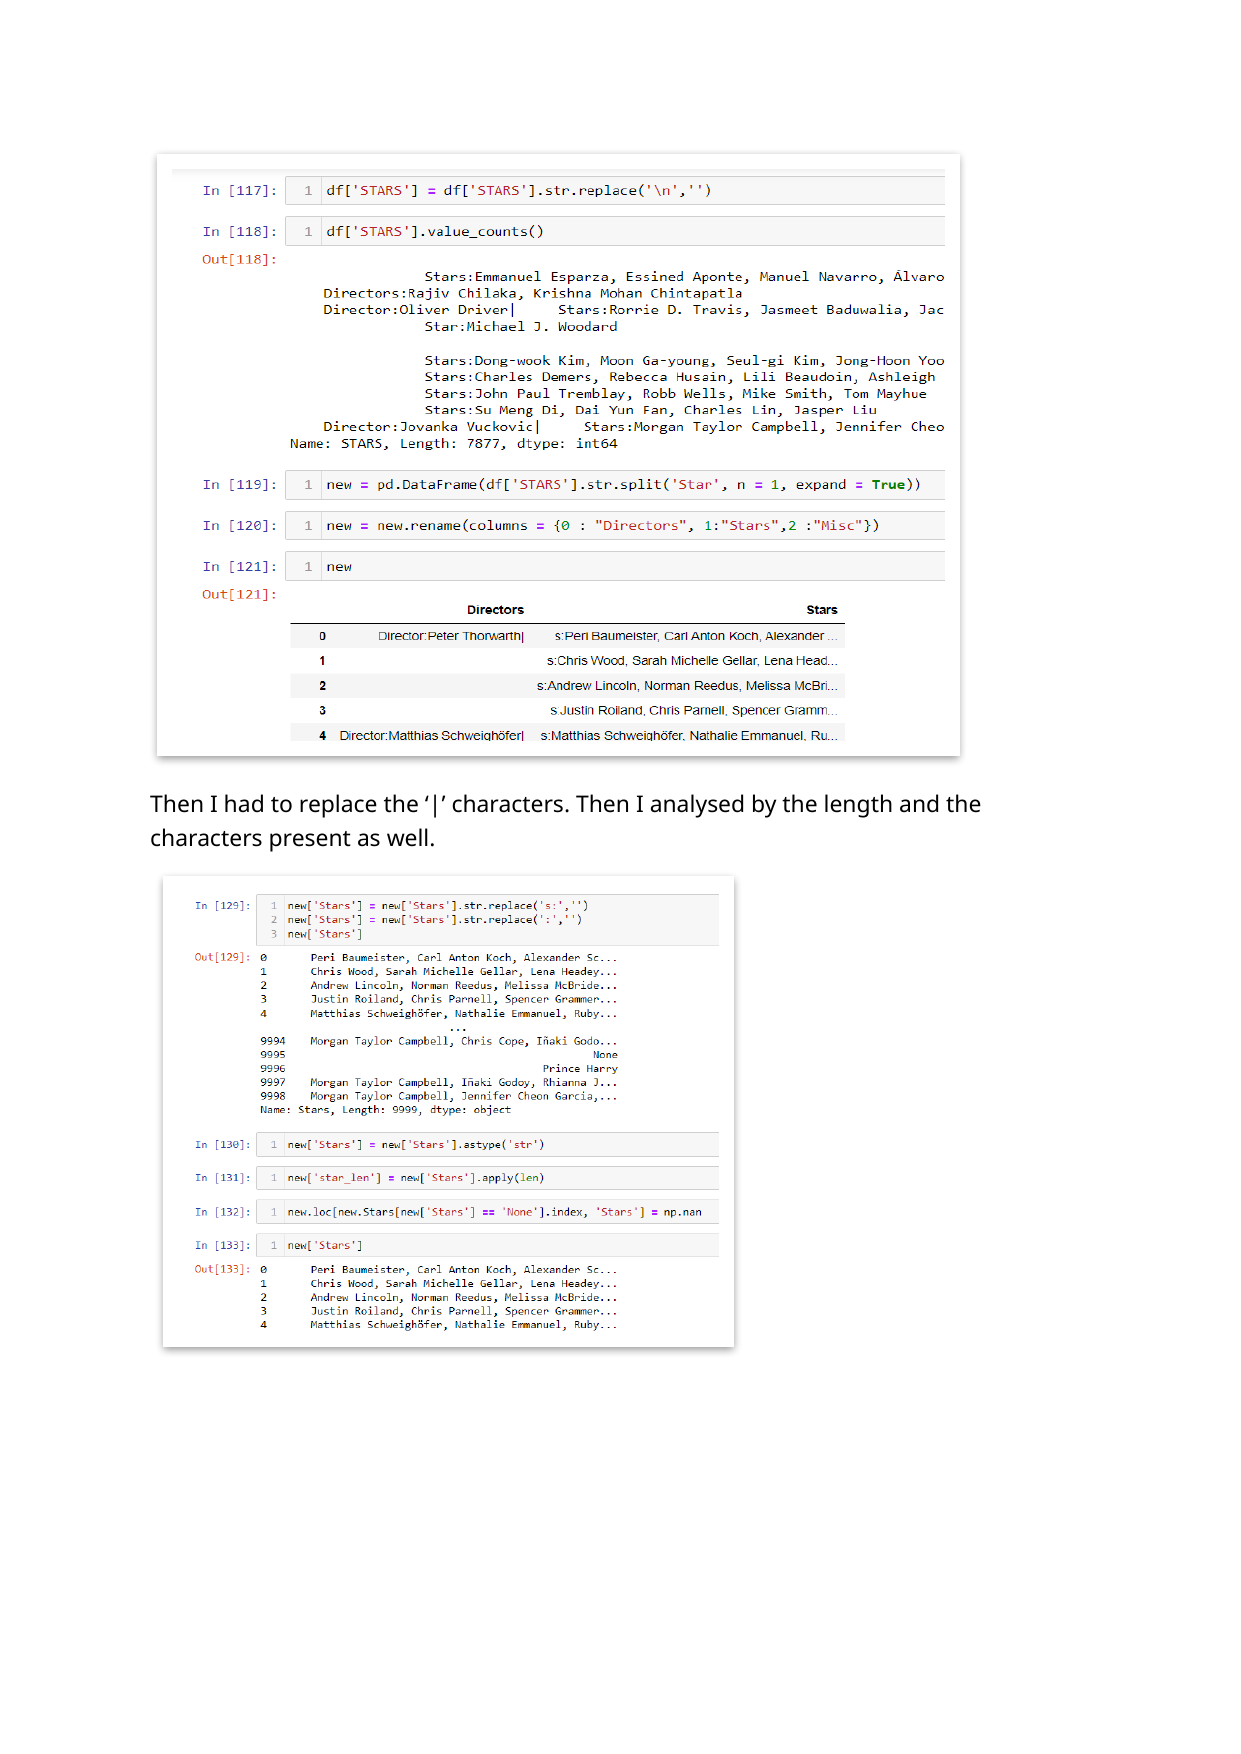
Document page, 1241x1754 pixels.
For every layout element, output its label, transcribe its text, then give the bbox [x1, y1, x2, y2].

picture [178, 891, 719, 1333]
picture [172, 169, 945, 741]
text Then I had to replace the ‘|’ characters. Then I analysed by the length and the characters present as well. [150, 788, 1090, 853]
